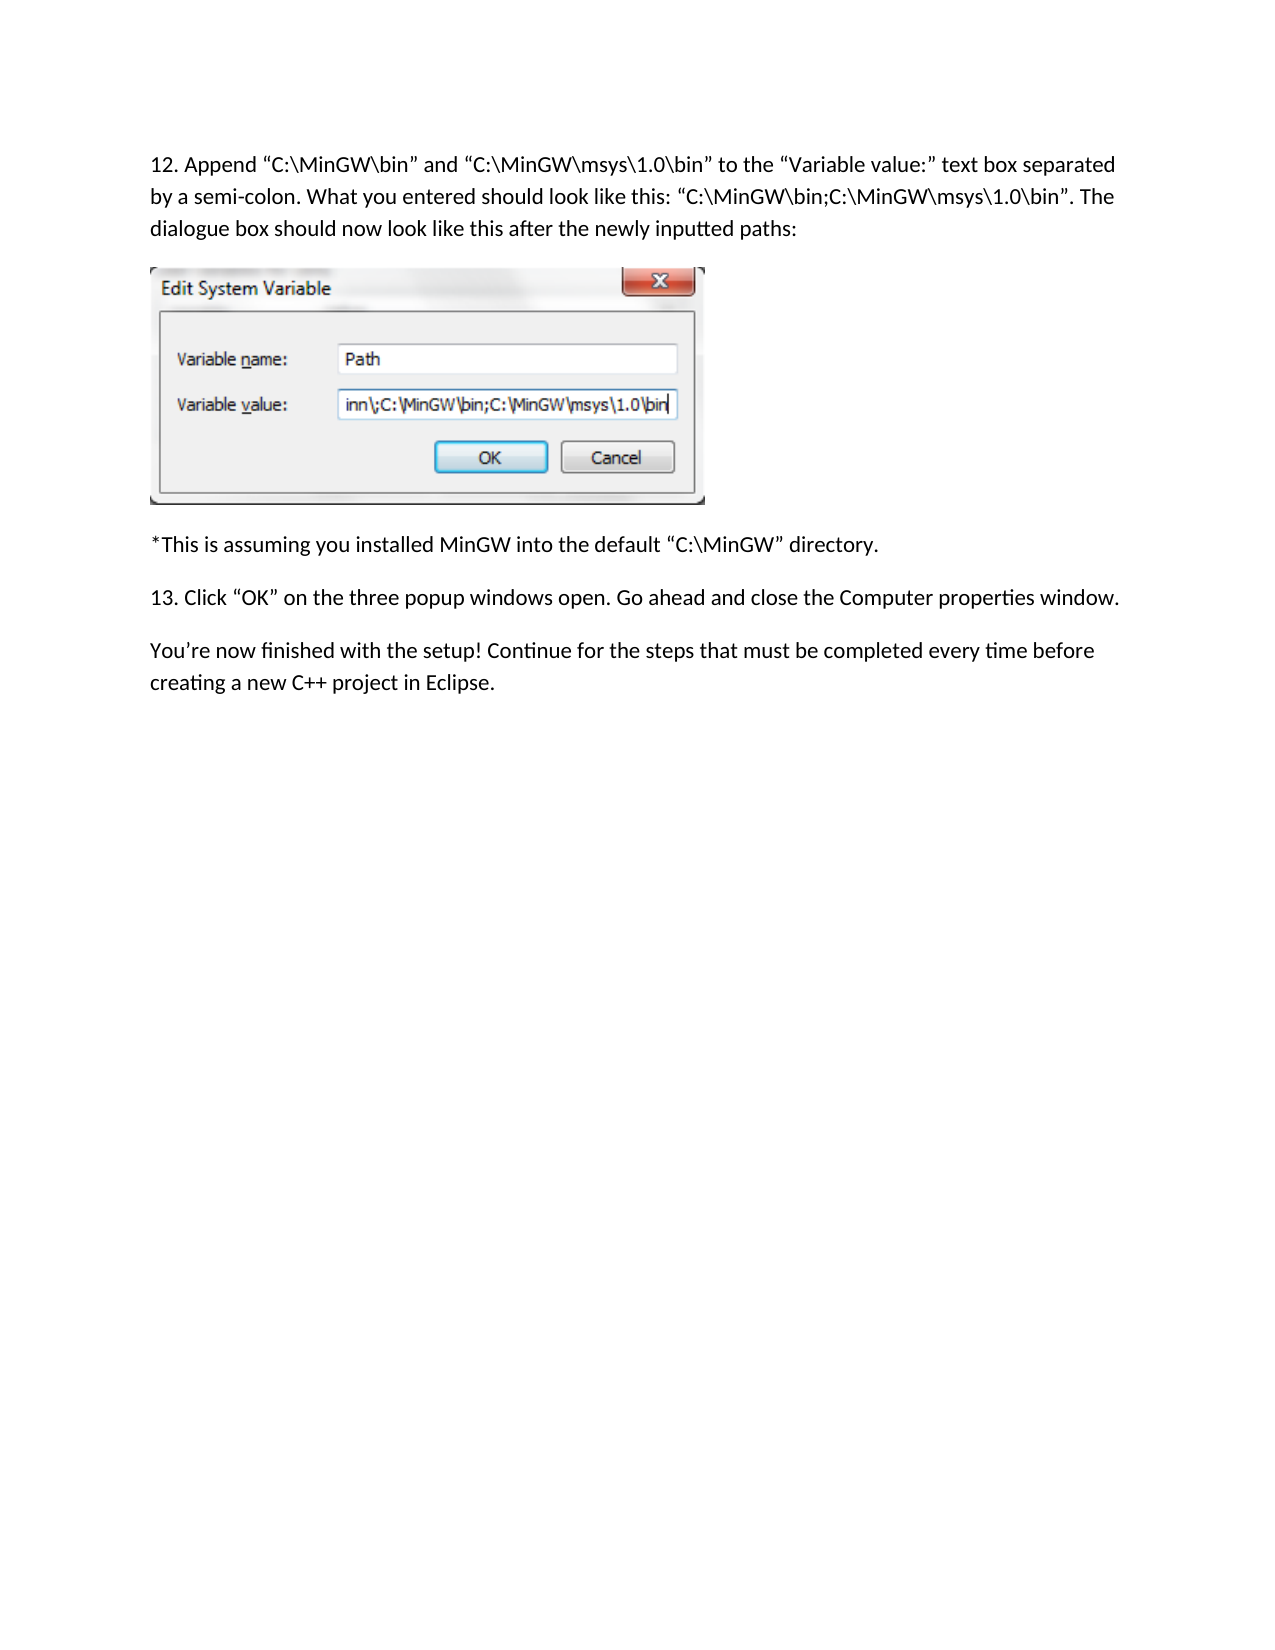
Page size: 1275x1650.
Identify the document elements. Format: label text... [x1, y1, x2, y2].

text *This is assuming you installed MinGW into the default “C:\MinGW” directory. [150, 530, 1125, 558]
picture [150, 267, 705, 505]
text You’re now finished with the setup! Continue for the steps that must be completed every time before creating a new C++ project in Eclipse. [150, 636, 1125, 696]
text 13. Click “OK” on the three popup windows open. Go ahead and close the Computer properties window. [150, 583, 1125, 611]
text 12. Append “C:\MinGW\bin” and “C:\MinGW\msys\1.0\bin” to the “Variable value:” text box separated by a semi-colon. What you entered should look like this: “C:\MinGW\bin;C:\MinGW\msys\1.0\bin”. The dialogue box should now look like this after the newly inputted paths: [150, 150, 1125, 242]
